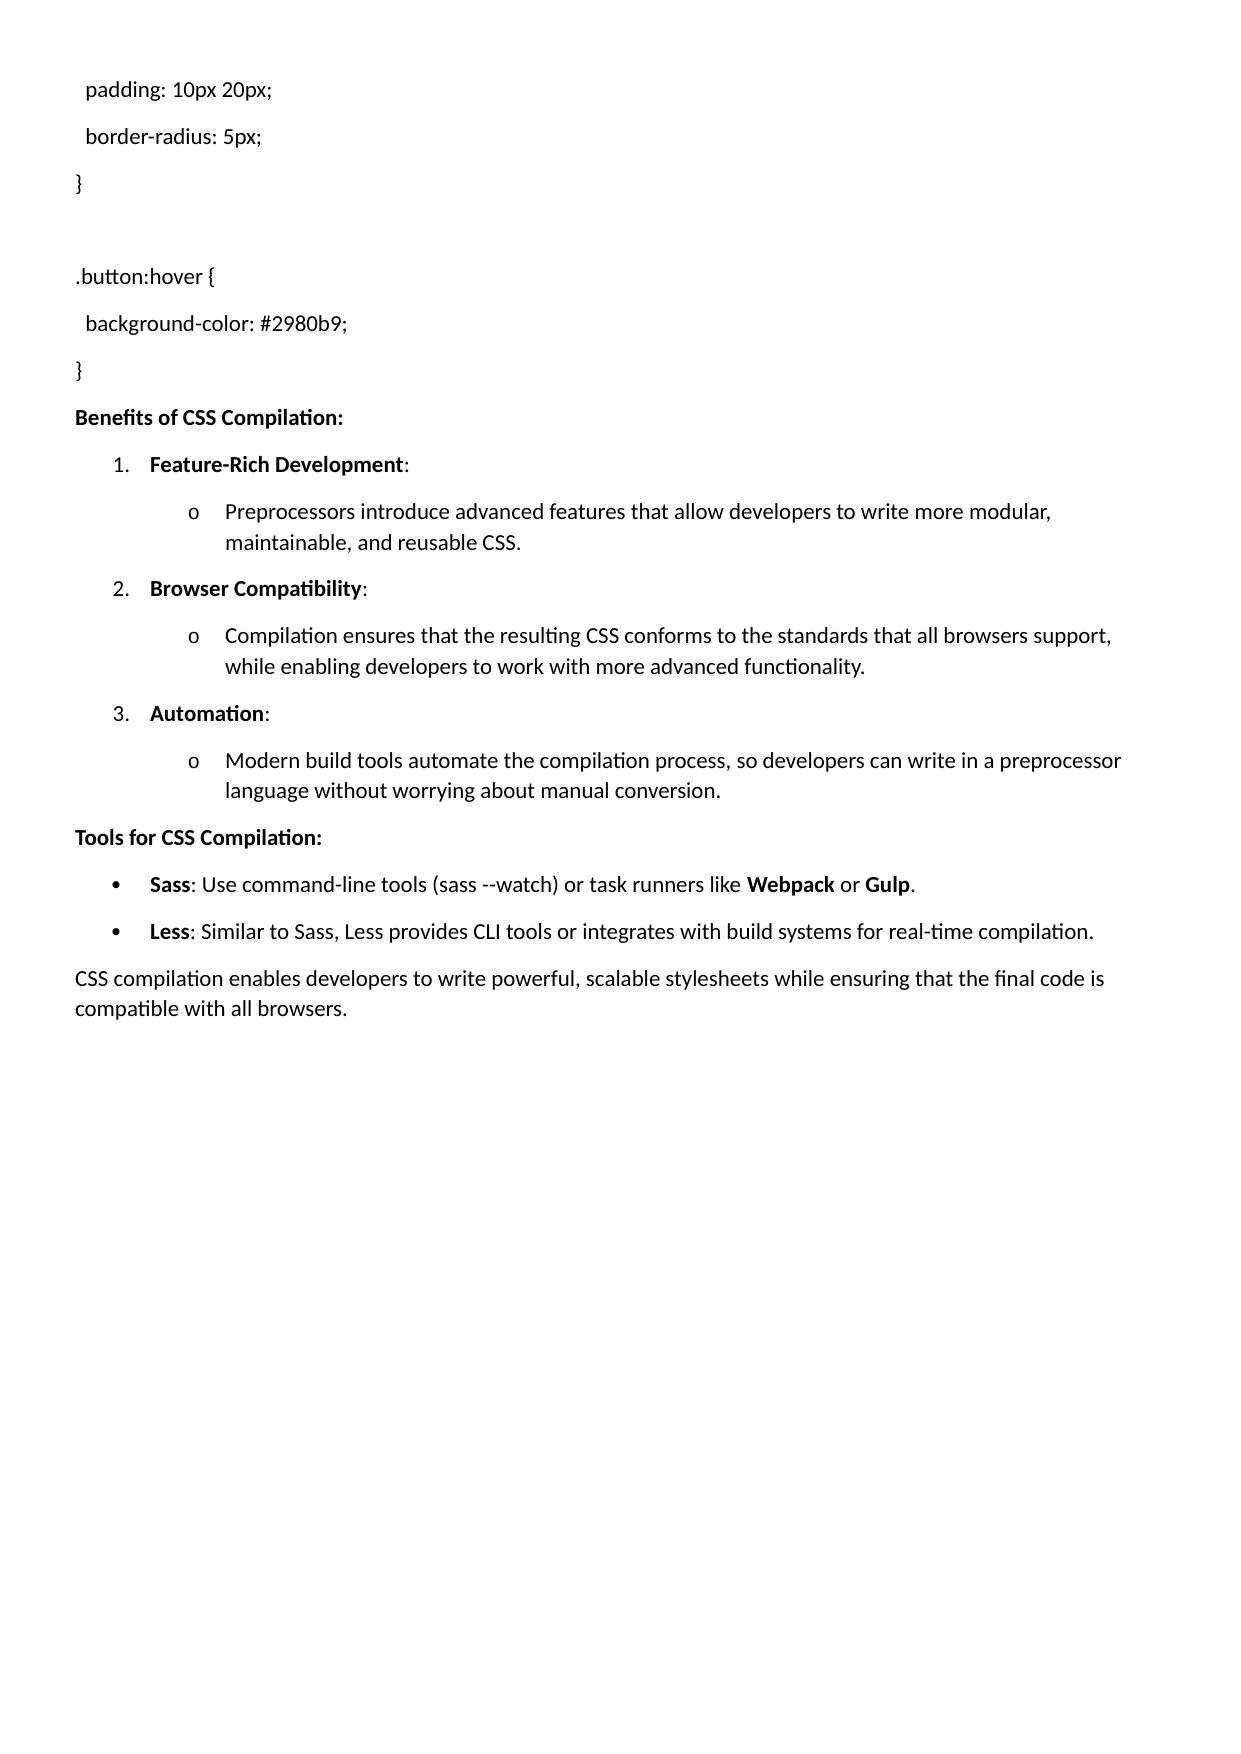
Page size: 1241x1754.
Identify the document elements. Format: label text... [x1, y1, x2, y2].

text background-color: #2980b9; [75, 309, 1165, 337]
text border-radius: 5px; [75, 122, 1165, 150]
list Sass: Use command-line tools (sass --watch) or task runners like Webpack or Gulp. [112, 870, 1165, 898]
text CSS compilation enables developers to write powerful, scalable stylesheets while ensuring that the final code is compatible with all browsers. [75, 964, 1165, 1022]
list Compilation ensures that the resulting CSS conforms to the standards that all browsers support, while enabling developers to work with more advanced functionality. [187, 621, 1165, 680]
list Preprocessors introduce advanced features that allow developers to write more modular, maintainable, and reusable CSS. [187, 497, 1165, 556]
list Automation: [112, 699, 1165, 727]
text padding: 10px 20px; [75, 75, 1165, 103]
text } [75, 356, 1165, 384]
text Benefits of CSS Compilation: [75, 403, 1165, 431]
list Browser Compatibility: [112, 574, 1165, 602]
list Less: Similar to Sass, Less provides CLI tools or integrates with build systems for real-time compilation. [112, 917, 1165, 945]
text Tools for CSS Compilation: [75, 823, 1165, 851]
text .button:hover { [75, 262, 1165, 291]
list Modern build tools automate the compilation process, so developers can write in a preprocessor language without worrying about manual conversion. [187, 746, 1165, 804]
list Feature-Rich Development: [112, 450, 1165, 478]
text } [75, 169, 1165, 197]
